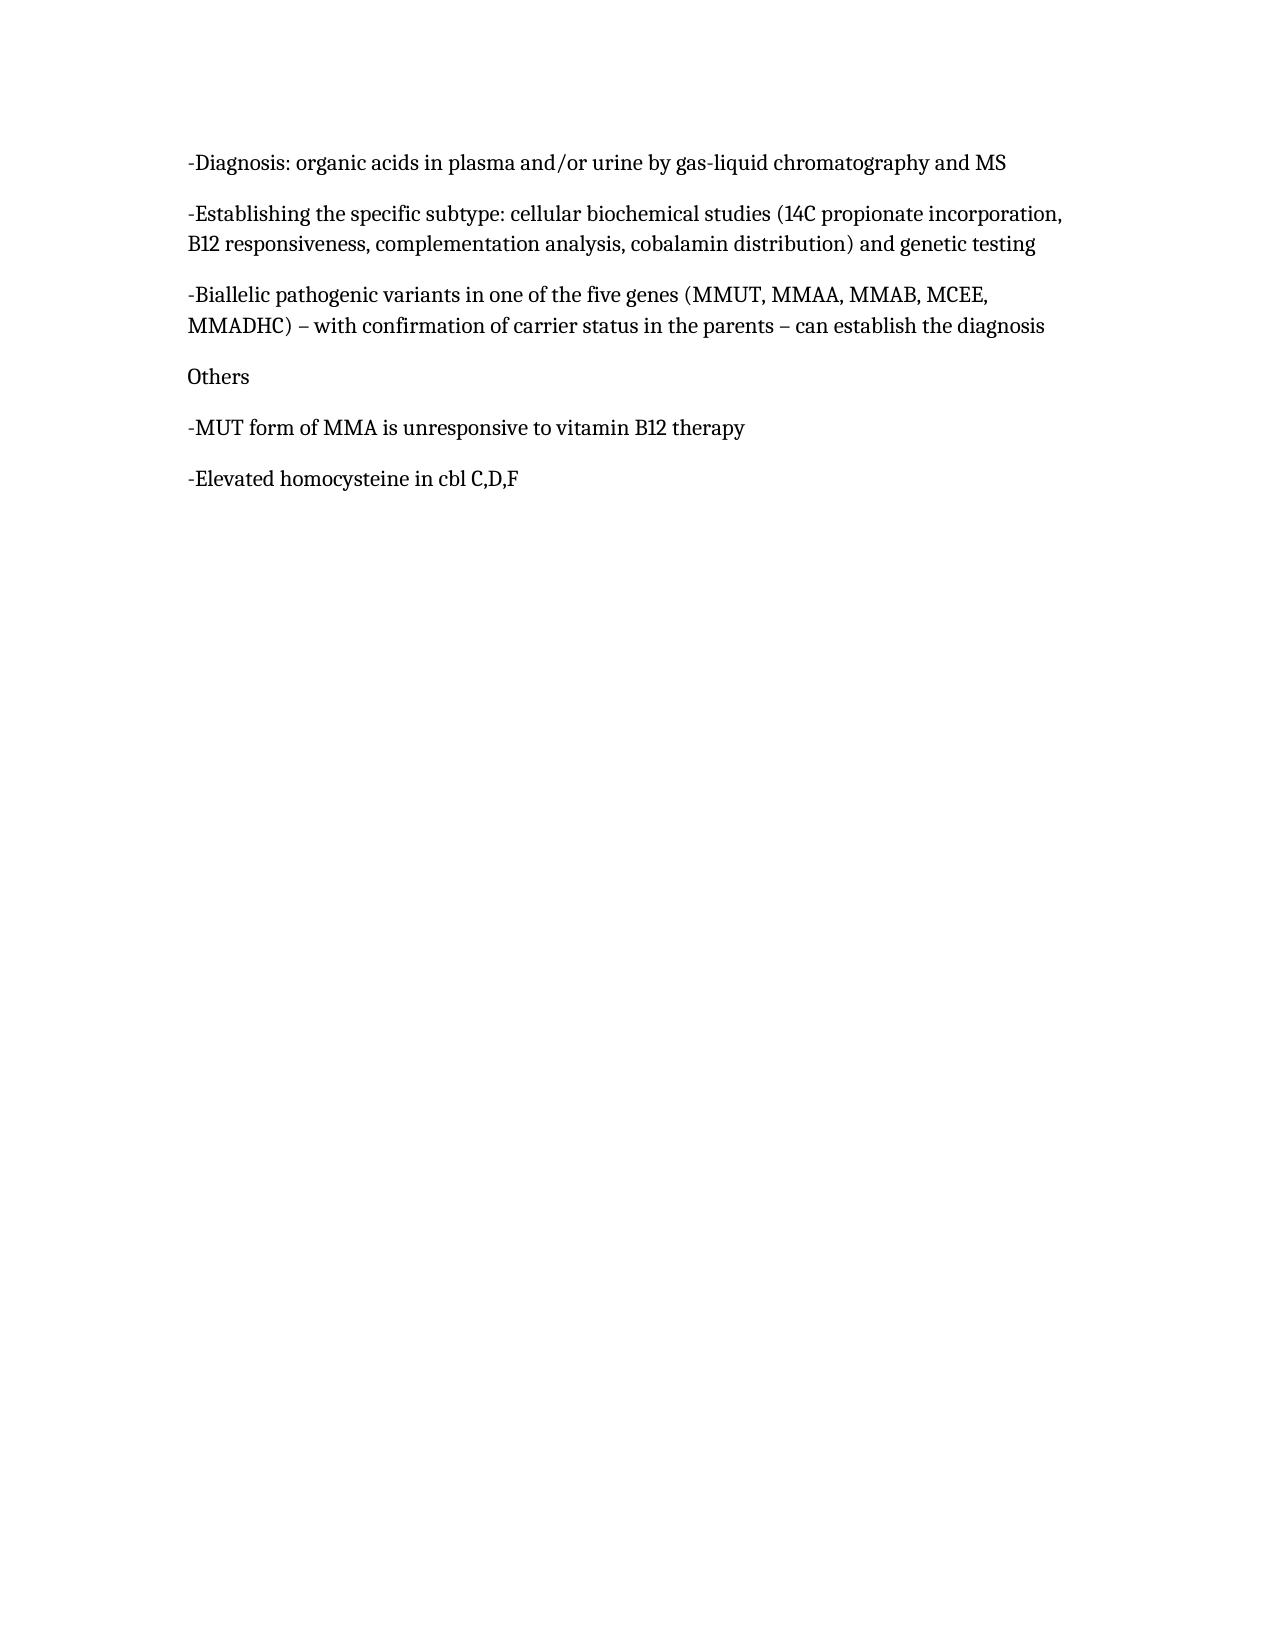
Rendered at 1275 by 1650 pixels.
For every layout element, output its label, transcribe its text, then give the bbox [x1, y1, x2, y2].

text -MUT form of MMA is unresponsive to vitamin B12 therapy [187, 414, 1087, 441]
text -Biallelic pathogenic variants in one of the five genes (MMUT, MMAA, MMAB, MCEE, MMADHC) – with confirmation of carrier status in the parents – can establish the diagnosis [187, 282, 1087, 339]
text -Diagnosis: organic acids in plasma and/or urine by gas-liquid chromatography and MS [187, 150, 1087, 176]
text Others [187, 363, 1087, 390]
text -Elevated homocysteine in cbl C,D,F [187, 466, 1087, 492]
text -Establishing the specific subtype: cellular biochemical studies (14C propionate incorporation, B12 responsiveness, complementation analysis, cobalamin distribution) and genetic testing [187, 201, 1087, 258]
